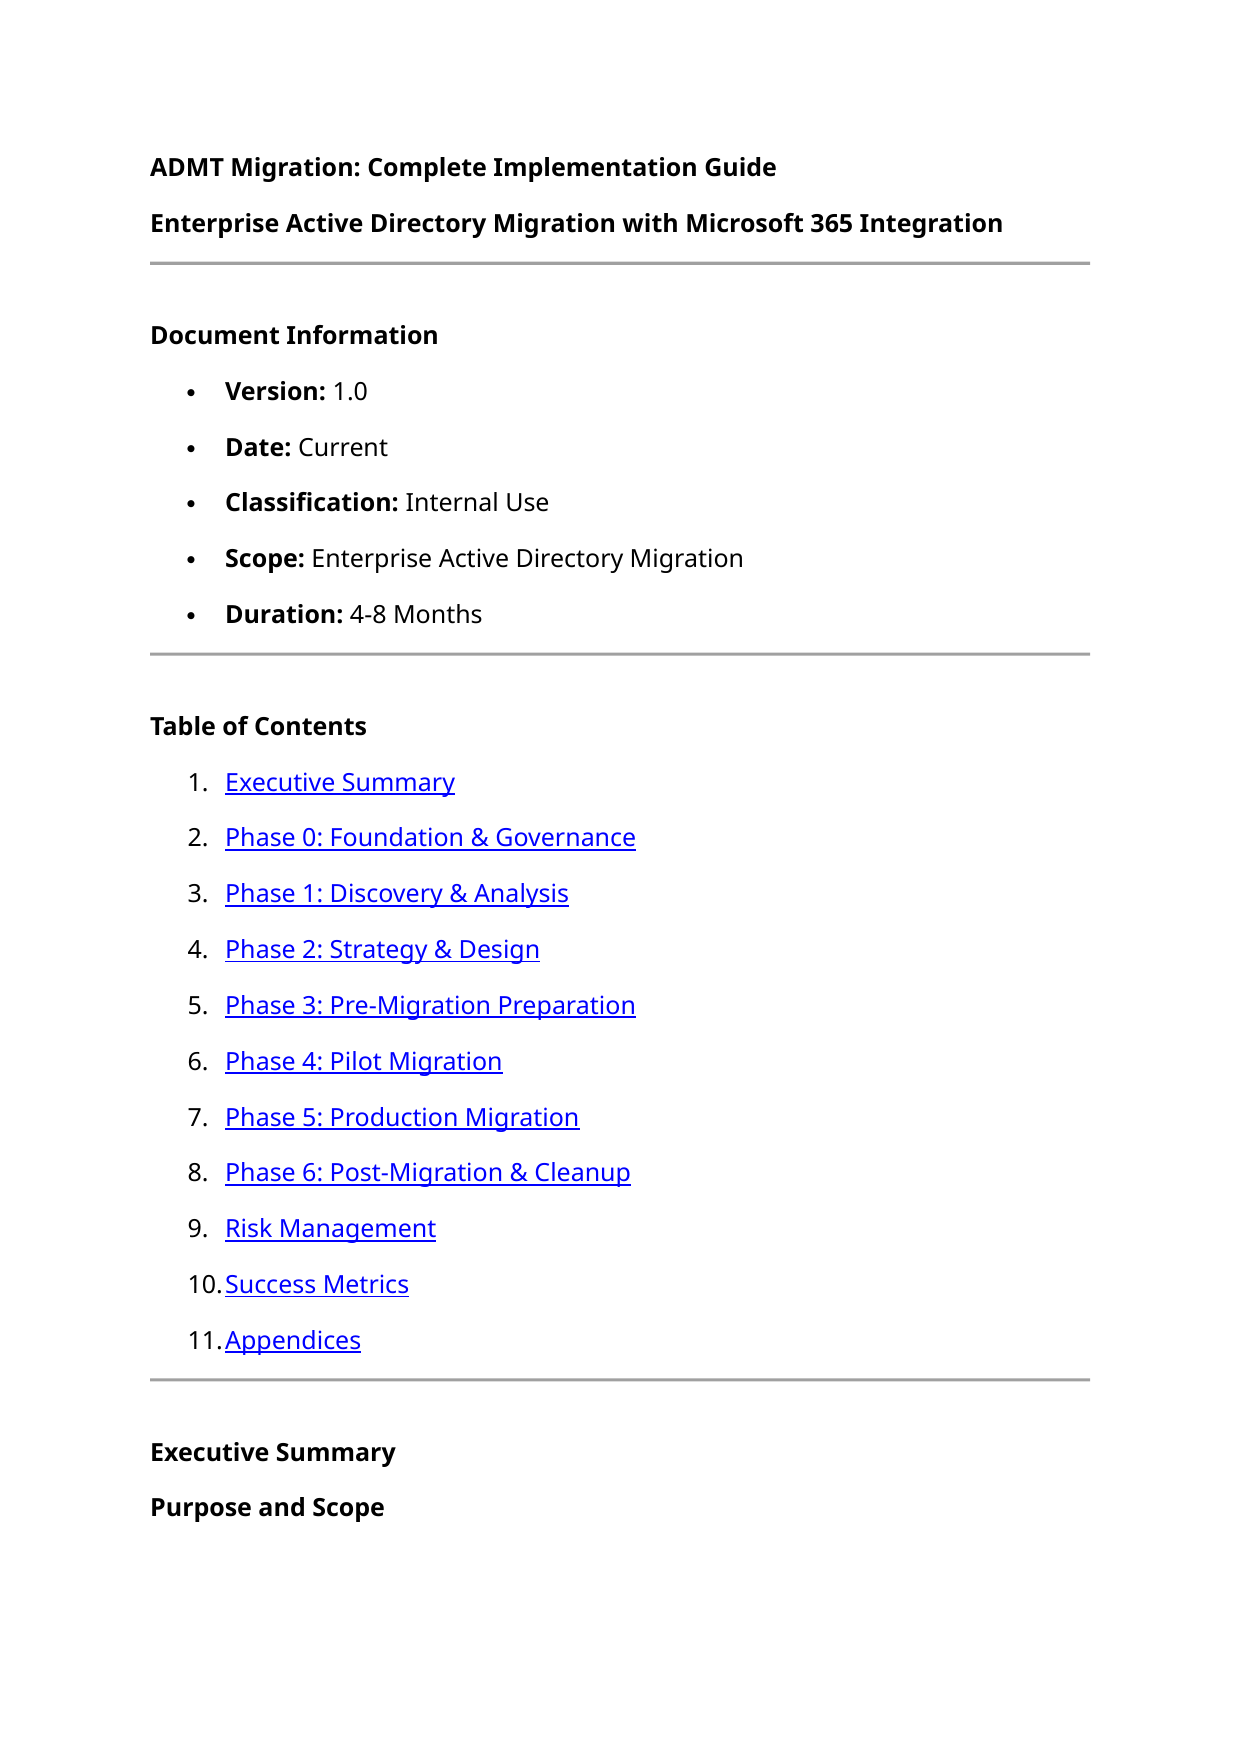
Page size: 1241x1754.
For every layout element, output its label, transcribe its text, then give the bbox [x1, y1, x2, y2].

text Executive Summary [150, 1434, 1090, 1468]
list Date: Current [187, 429, 1090, 463]
list Phase 6: Post-Migration & Cleanup [187, 1155, 1090, 1189]
list Risk Management [187, 1211, 1090, 1245]
list Success Metrics [187, 1267, 1090, 1301]
list Phase 4: Pilot Migration [187, 1043, 1090, 1077]
text Enterprise Active Directory Migration with Microsoft 365 Integration [150, 206, 1090, 240]
list Phase 3: Pre-Migration Preparation [187, 987, 1090, 1022]
list Phase 5: Production Migration [187, 1099, 1090, 1133]
list Duration: 4-8 Months [187, 597, 1090, 631]
list Appendices [187, 1322, 1090, 1357]
text ADMT Migration: Complete Implementation Guide [150, 150, 1090, 184]
text Purpose and Scope [150, 1490, 1090, 1524]
list Phase 1: Discovery & Analysis [187, 876, 1090, 910]
text Table of Contents [150, 708, 1090, 742]
list Scope: Enterprise Active Directory Migration [187, 541, 1090, 575]
text Document Information [150, 317, 1090, 352]
list Phase 2: Strategy & Design [187, 932, 1090, 966]
list Classification: Internal Use [187, 485, 1090, 519]
list Executive Summary [187, 764, 1090, 798]
list Phase 0: Foundation & Governance [187, 820, 1090, 854]
list Version: 1.0 [187, 373, 1090, 407]
